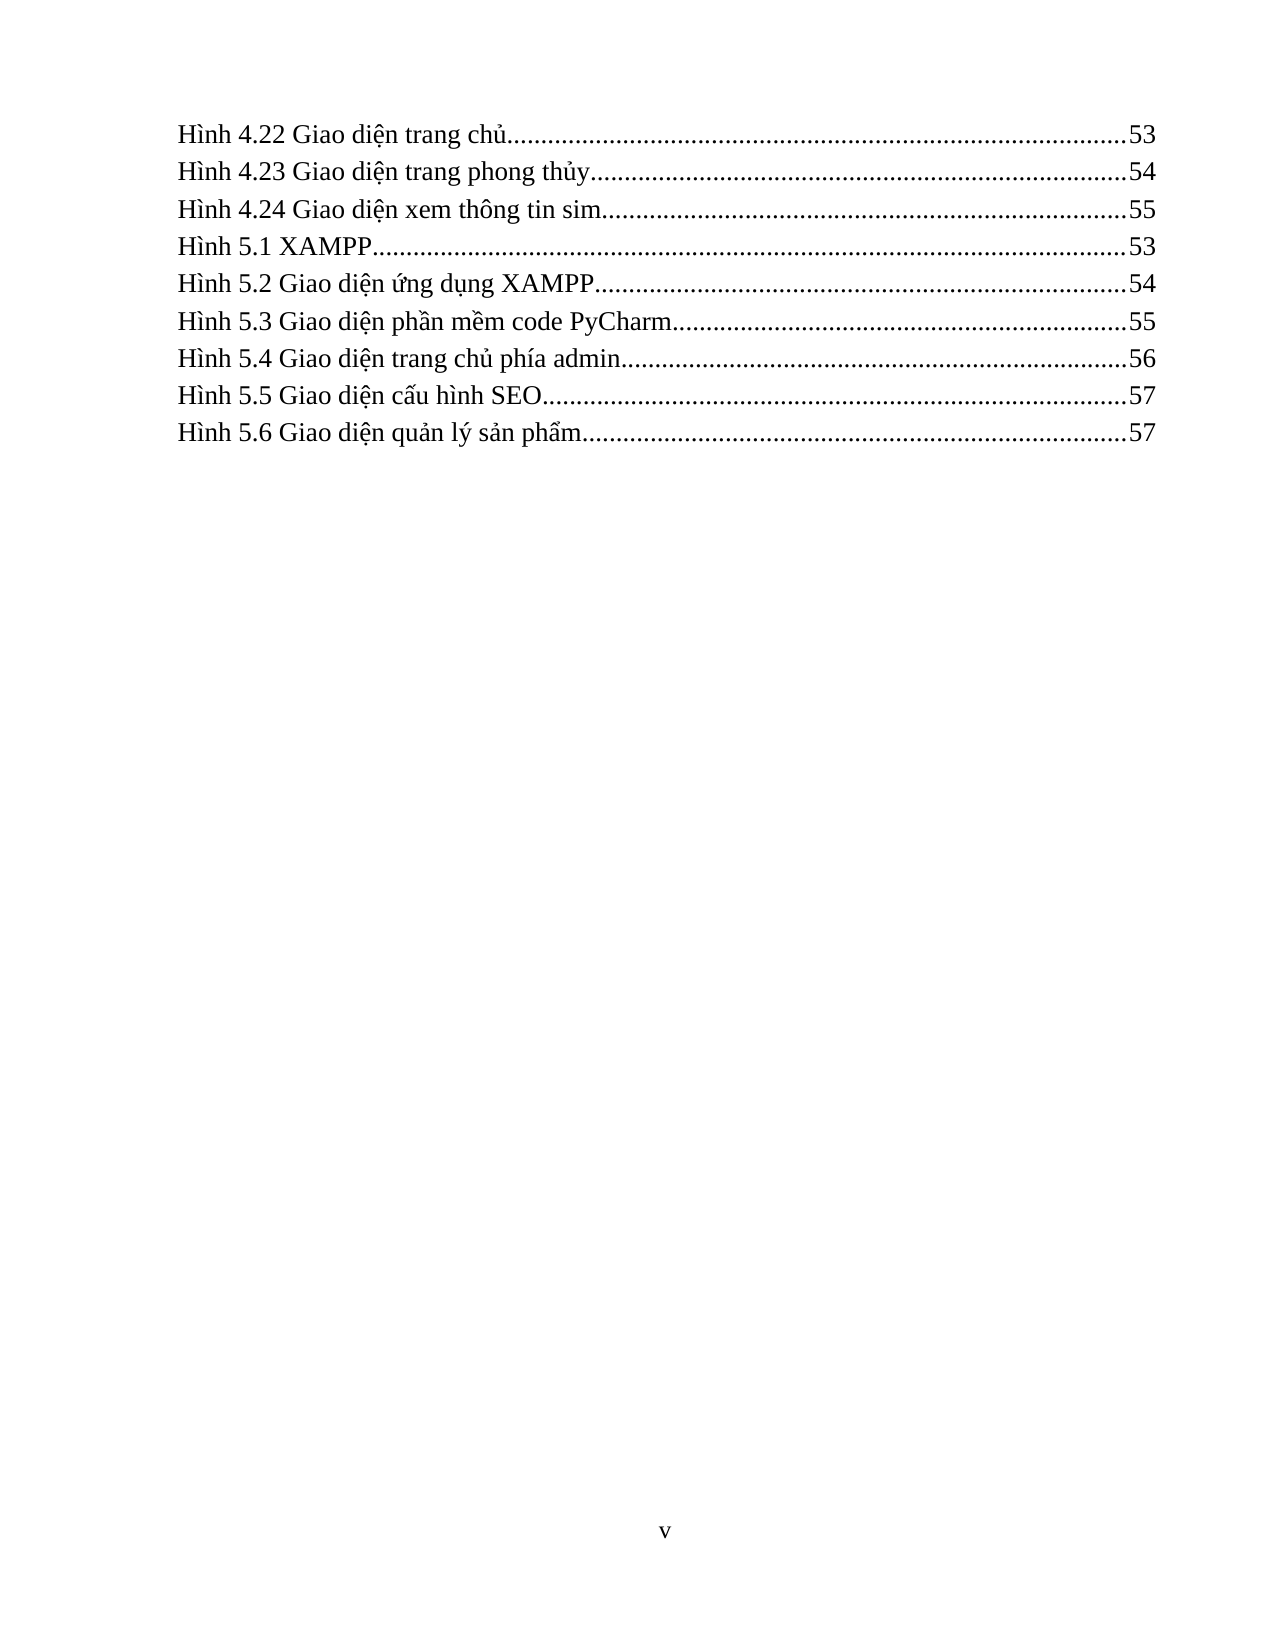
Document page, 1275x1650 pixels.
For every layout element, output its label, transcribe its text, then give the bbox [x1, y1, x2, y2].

text Hình 5.6 Giao diện quản lý sản phẩm 57 [177, 416, 1157, 448]
text Hình 4.23 Giao diện trang phong thủy 54 [177, 155, 1157, 187]
text Hình 5.3 Giao diện phần mềm code PyCharm 55 [177, 304, 1157, 336]
text Hình 5.4 Giao diện trang chủ phía admin 56 [177, 342, 1157, 373]
text Hình 5.5 Giao diện cấu hình SEO 57 [177, 379, 1157, 410]
text Hình 5.2 Giao diện ứng dụng XAMPP 54 [177, 267, 1157, 298]
text Hình 5.1 XAMPP 53 [177, 230, 1157, 261]
text Hình 4.22 Giao diện trang chủ 53 [177, 118, 1157, 149]
text Hình 4.24 Giao diện xem thông tin sim 55 [177, 193, 1157, 224]
